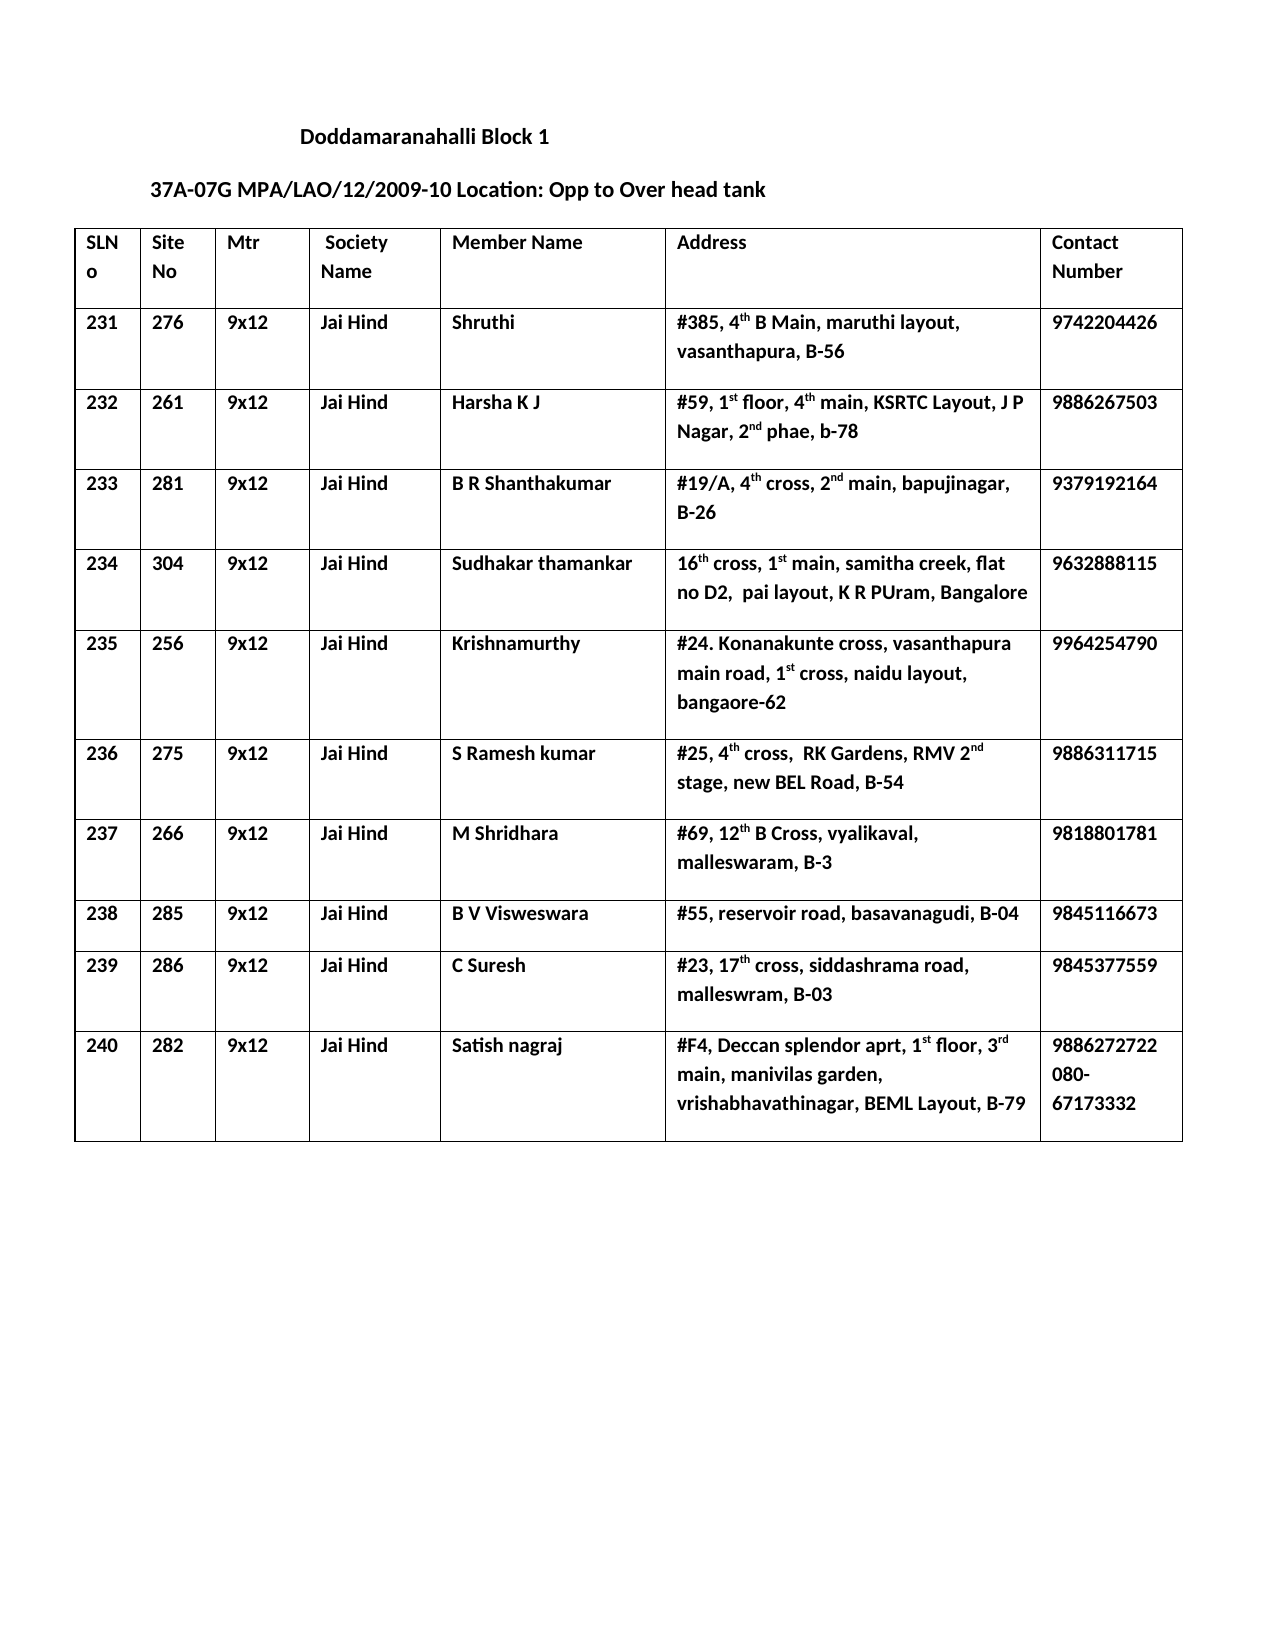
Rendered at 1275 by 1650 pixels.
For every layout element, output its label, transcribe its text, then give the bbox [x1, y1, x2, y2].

table_cell 276 [141, 309, 215, 388]
table_cell 282 [141, 1032, 215, 1141]
table_cell 9886267503 [1041, 390, 1182, 469]
table_cell #25, 4th cross, RK Gardens, RMV 2nd stage, new BEL Road, B-54 [666, 740, 1040, 819]
table_cell #19/A, 4th cross, 2nd main, bapujinagar, B-26 [666, 470, 1040, 549]
table_cell 9845377559 [1041, 952, 1182, 1031]
table_cell Jai Hind [310, 1032, 440, 1141]
table_cell Jai Hind [310, 901, 440, 951]
table_cell #385, 4th B Main, maruthi layout, vasanthapura, B-56 [666, 309, 1040, 388]
table_cell 9x12 [216, 309, 309, 388]
table_cell Jai Hind [310, 309, 440, 388]
table_cell Jai Hind [310, 820, 440, 899]
table_cell Jai Hind [310, 631, 440, 739]
table_header Mtr [216, 229, 309, 308]
table_cell 9818801781 [1041, 820, 1182, 899]
table_cell 239 [76, 952, 140, 1031]
table_cell 9x12 [216, 1032, 309, 1141]
table_cell Jai Hind [310, 550, 440, 629]
table_cell 9x12 [216, 901, 309, 951]
table_cell 9x12 [216, 550, 309, 629]
table_cell 233 [76, 470, 140, 549]
table_cell B R Shanthakumar [441, 470, 665, 549]
table_cell 9x12 [216, 740, 309, 819]
table_cell 237 [76, 820, 140, 899]
table_cell 9x12 [216, 631, 309, 739]
table_cell Satish nagraj [441, 1032, 665, 1141]
table_cell 9964254790 [1041, 631, 1182, 739]
table_cell S Ramesh kumar [441, 740, 665, 819]
table_cell 234 [76, 550, 140, 629]
table_cell 256 [141, 631, 215, 739]
table_cell 266 [141, 820, 215, 899]
table_cell 281 [141, 470, 215, 549]
table_cell #F4, Deccan splendor aprt, 1st floor, 3rd main, manivilas garden, vrishabhavathinagar, BEML Layout, B-79 [666, 1032, 1040, 1141]
table_cell 9845116673 [1041, 901, 1182, 951]
table_cell 9886272722 080-67173332 [1041, 1032, 1182, 1141]
table_cell Shruthi [441, 309, 665, 388]
table_cell C Suresh [441, 952, 665, 1031]
table_cell 9x12 [216, 952, 309, 1031]
table_cell 9379192164 [1041, 470, 1182, 549]
table_cell M Shridhara [441, 820, 665, 899]
table_cell #59, 1st floor, 4th main, KSRTC Layout, J P Nagar, 2nd phae, b-78 [666, 390, 1040, 469]
table_cell Krishnamurthy [441, 631, 665, 739]
table_cell 9x12 [216, 470, 309, 549]
table_cell Sudhakar thamankar [441, 550, 665, 629]
table_cell 238 [76, 901, 140, 951]
table_cell 231 [76, 309, 140, 388]
table_cell 285 [141, 901, 215, 951]
table_cell 235 [76, 631, 140, 739]
table_cell #55, reservoir road, basavanagudi, B-04 [666, 901, 1040, 951]
table_cell 275 [141, 740, 215, 819]
table_cell 240 [76, 1032, 140, 1141]
table_header Contact Number [1041, 229, 1182, 308]
table_cell 9x12 [216, 390, 309, 469]
table_cell 236 [76, 740, 140, 819]
table_cell 304 [141, 550, 215, 629]
table_cell Harsha K J [441, 390, 665, 469]
table_cell 9742204426 [1041, 309, 1182, 388]
table_cell 232 [76, 390, 140, 469]
table_cell 16th cross, 1st main, samitha creek, flat no D2, pai layout, K R PUram, Bangalore [666, 550, 1040, 629]
table_cell #24. Konanakunte cross, vasanthapura main road, 1st cross, naidu layout, bangaore-62 [666, 631, 1040, 739]
table_cell 286 [141, 952, 215, 1031]
table_cell Jai Hind [310, 952, 440, 1031]
table_cell Jai Hind [310, 740, 440, 819]
table_cell #23, 17th cross, siddashrama road, malleswram, B-03 [666, 952, 1040, 1031]
table_cell Jai Hind [310, 390, 440, 469]
table_header SLNo [76, 229, 140, 308]
table_header Site No [141, 229, 215, 308]
table_cell 9632888115 [1041, 550, 1182, 629]
table_cell 261 [141, 390, 215, 469]
text Doddamaranahalli Block 1 [225, 122, 1125, 150]
table_cell Jai Hind [310, 470, 440, 549]
table_cell B V Visweswara [441, 901, 665, 951]
table_header Address [666, 229, 1040, 308]
table_cell 9886311715 [1041, 740, 1182, 819]
table_cell 9x12 [216, 820, 309, 899]
table_cell #69, 12th B Cross, vyalikaval, malleswaram, B-3 [666, 820, 1040, 899]
text 37A-07G MPA/LAO/12/2009-10 Location: Opp to Over head tank [150, 175, 1125, 203]
table_header Member Name [441, 229, 665, 308]
table_header Society Name [310, 229, 440, 308]
